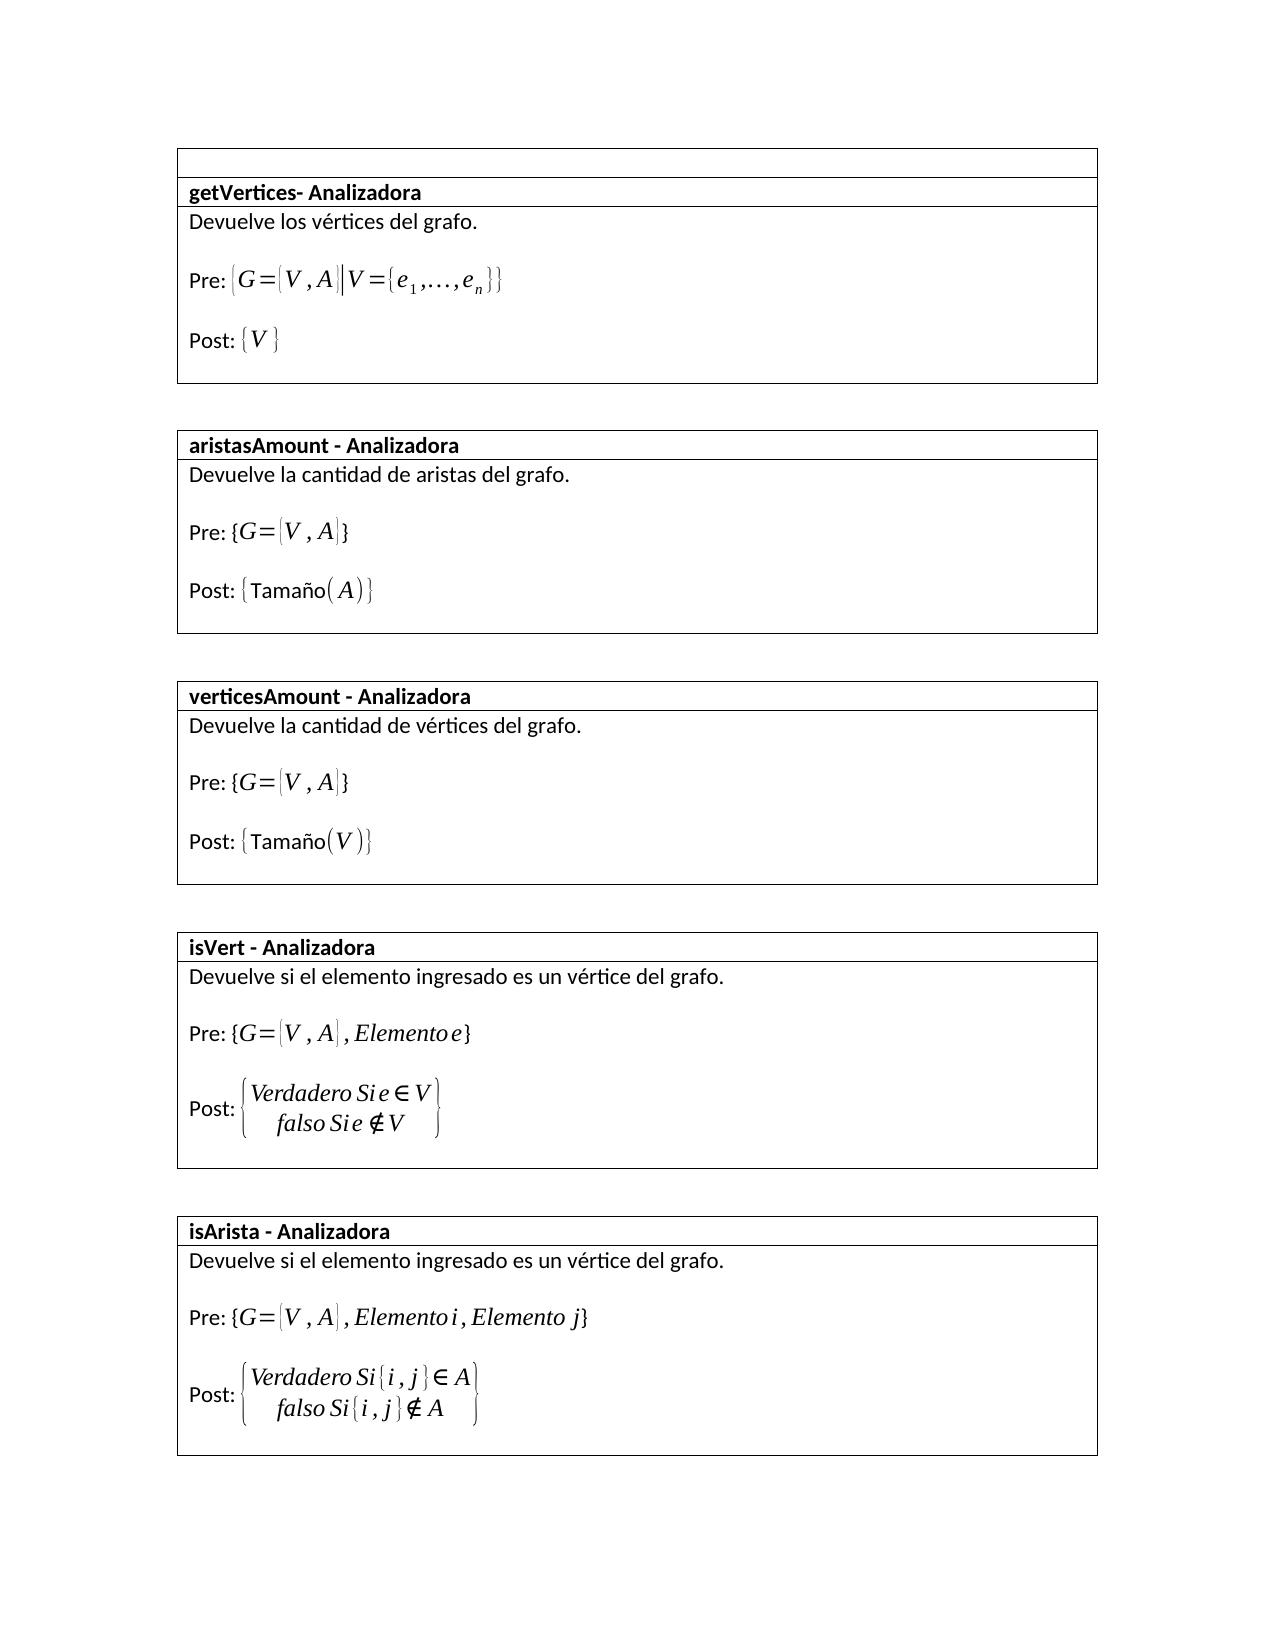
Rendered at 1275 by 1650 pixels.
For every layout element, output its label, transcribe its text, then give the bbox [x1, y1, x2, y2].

table_cell Devuelve si el elemento ingresado es un vértice del grafo. Pre: {} Post: [178, 1246, 1097, 1455]
table_header aristasAmount - Analizadora [178, 431, 1097, 459]
table_header isVert - Analizadora [178, 933, 1097, 961]
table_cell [178, 149, 1097, 177]
table_header isArista - Analizadora [178, 1217, 1097, 1245]
table_header verticesAmount - Analizadora [178, 682, 1097, 710]
table_cell Devuelve la cantidad de vértices del grafo. Pre: {} Post: Tamaño [178, 711, 1097, 884]
table_cell getVertices- Analizadora [178, 178, 1097, 206]
table_cell Devuelve los vértices del grafo. Pre: Post: [178, 207, 1097, 382]
table_cell Devuelve si el elemento ingresado es un vértice del grafo. Pre: {} Post: [178, 962, 1097, 1168]
table_cell Devuelve la cantidad de aristas del grafo. Pre: {} Post: Tamaño [178, 460, 1097, 633]
